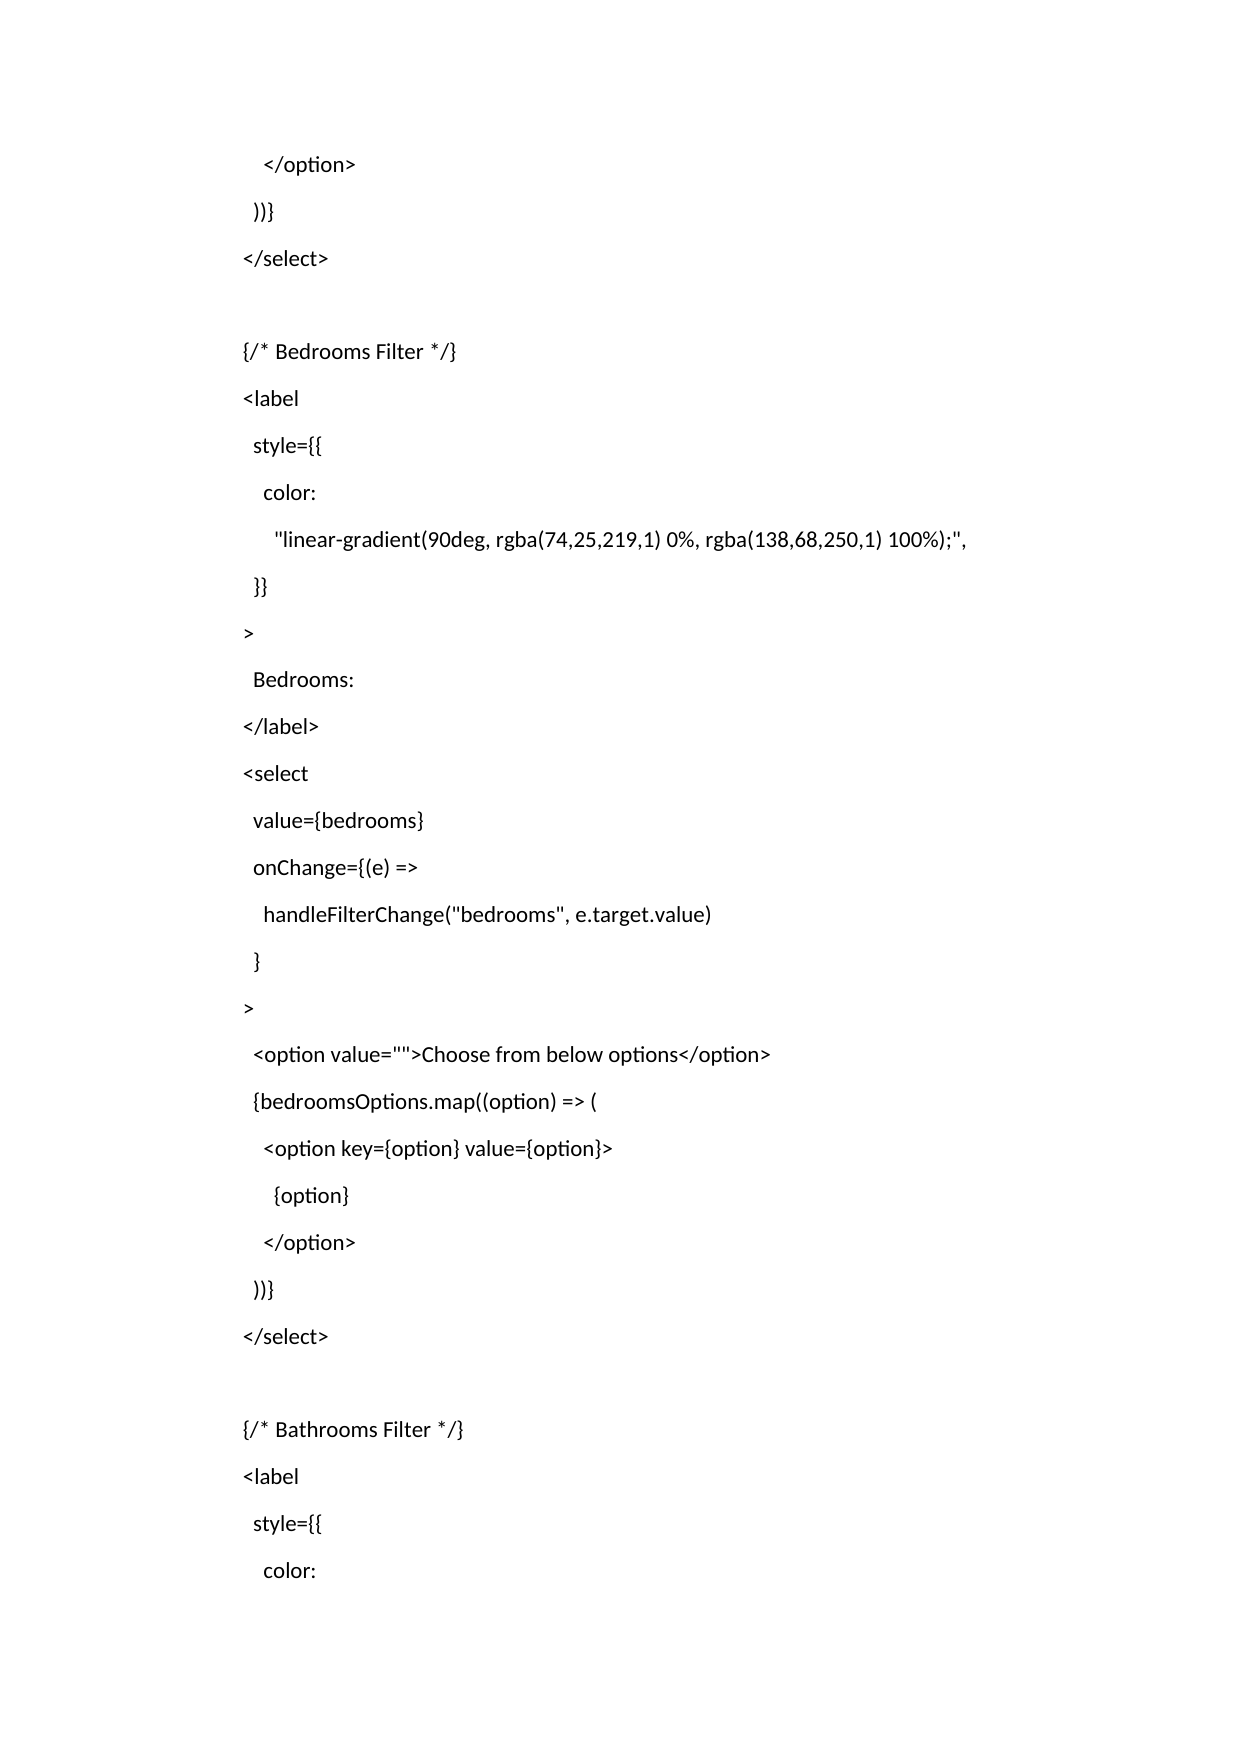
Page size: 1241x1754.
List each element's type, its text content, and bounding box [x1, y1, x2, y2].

text "linear-gradient(90deg, rgba(74,25,219,1) 0%, rgba(138,68,250,1) 100%);", [150, 525, 1090, 553]
text </option> [150, 1228, 1090, 1256]
text color: [150, 478, 1090, 506]
text {/* Bathrooms Filter */} [150, 1416, 1090, 1444]
text > [150, 994, 1090, 1022]
text {option} [150, 1181, 1090, 1209]
text onChange={(e) => [150, 853, 1090, 881]
text ))} [150, 1275, 1090, 1303]
text }} [150, 572, 1090, 600]
text <option key={option} value={option}> [150, 1134, 1090, 1162]
text {bedroomsOptions.map((option) => ( [150, 1087, 1090, 1116]
text style={{ [150, 431, 1090, 459]
text </option> [150, 150, 1090, 178]
text > [150, 619, 1090, 647]
text </select> [150, 1322, 1090, 1350]
text Bedrooms: [150, 666, 1090, 694]
text value={bedrooms} [150, 806, 1090, 834]
text <select [150, 759, 1090, 787]
text ))} [150, 197, 1090, 225]
text handleFilterChange("bedrooms", e.target.value) [150, 900, 1090, 928]
text </label> [150, 712, 1090, 741]
text <label [150, 384, 1090, 412]
text <option value="">Choose from below options</option> [150, 1041, 1090, 1069]
text </select> [150, 244, 1090, 272]
text color: [150, 1556, 1090, 1584]
text <label [150, 1462, 1090, 1491]
text {/* Bedrooms Filter */} [150, 337, 1090, 366]
text } [150, 947, 1090, 975]
text style={{ [150, 1509, 1090, 1537]
